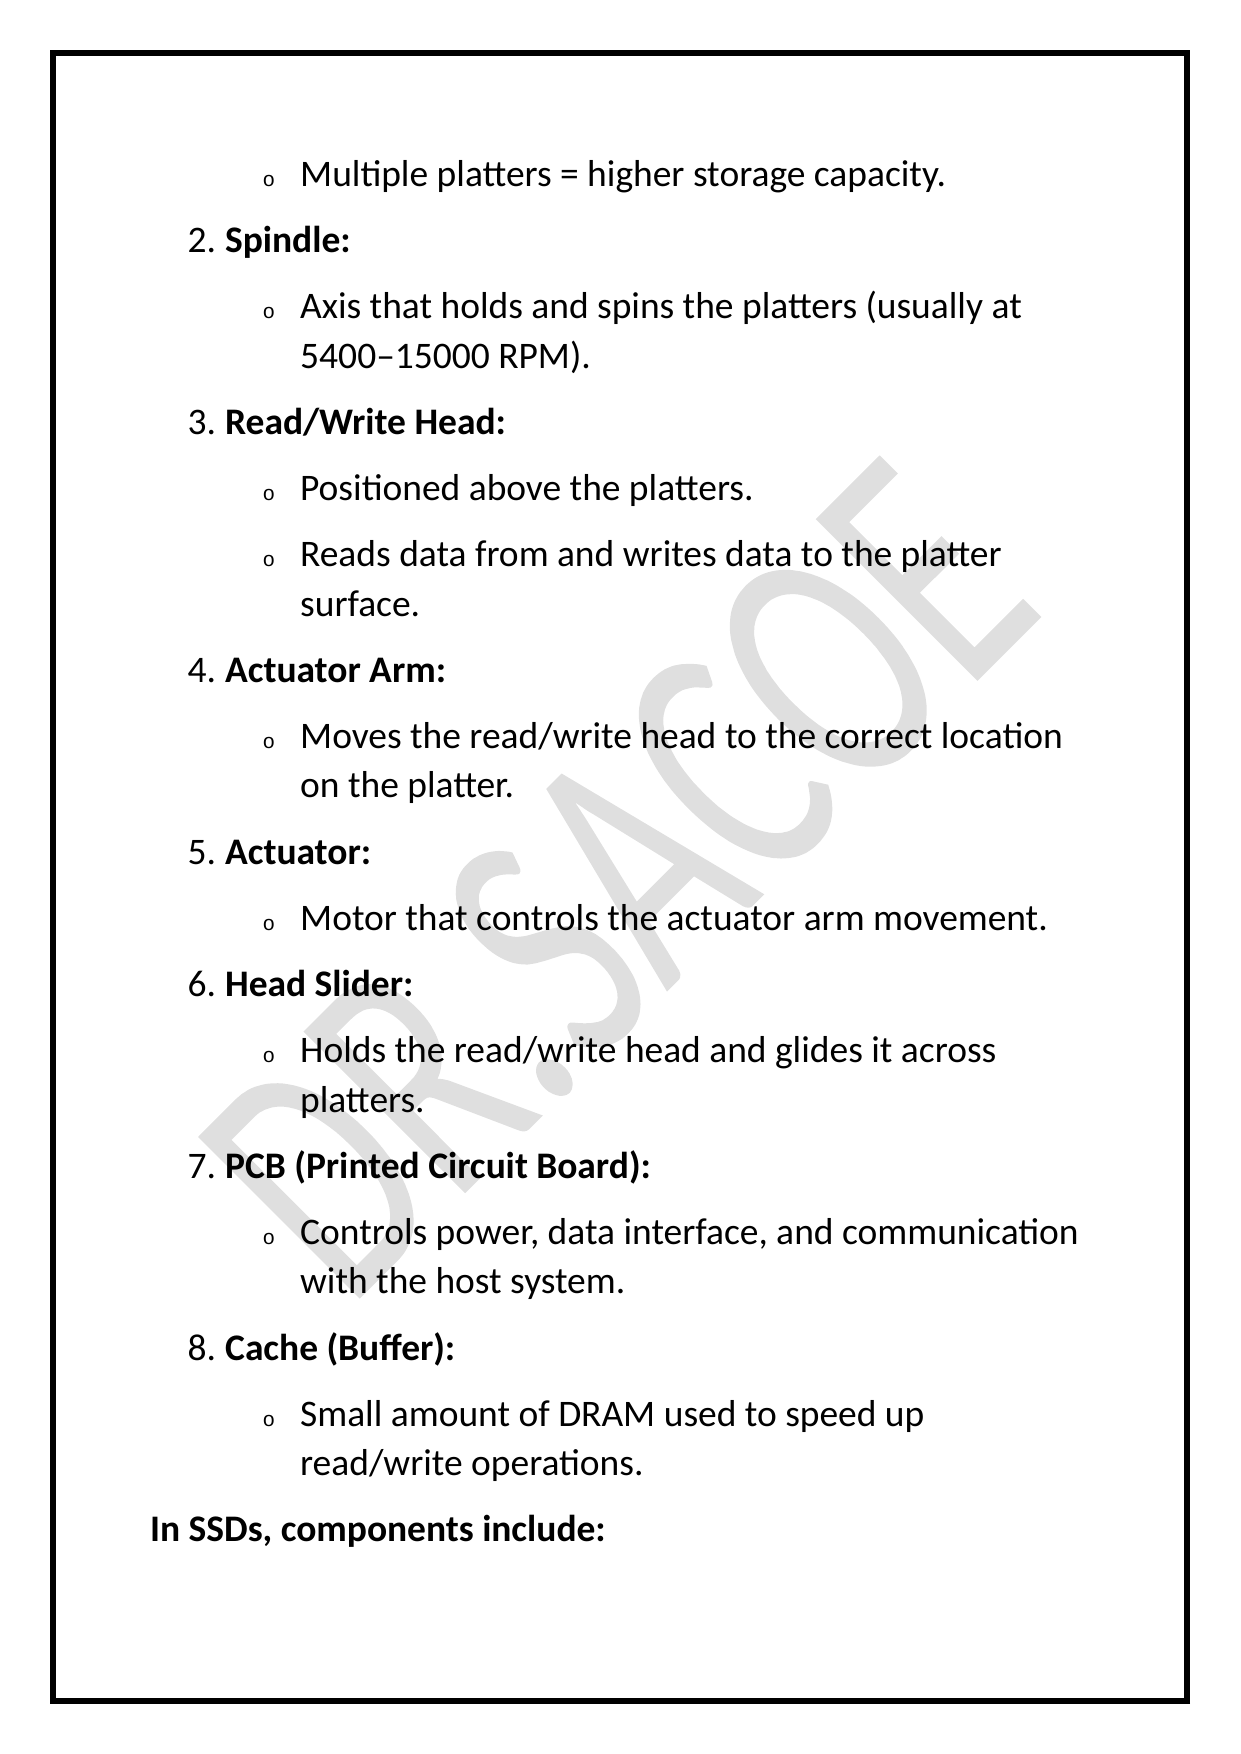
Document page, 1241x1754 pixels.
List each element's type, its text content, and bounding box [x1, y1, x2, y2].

list Actuator Arm: [187, 646, 1090, 692]
list Read/Write Head: [187, 398, 1090, 444]
list Reads data from and writes data to the platter surface. [262, 530, 1090, 626]
list Holds the read/write head and glides it across platters. [262, 1026, 1090, 1121]
list PCB (Printed Circuit Board): [187, 1142, 1090, 1187]
list Head Slider: [187, 960, 1090, 1006]
list Small amount of DRAM used to speed up read/write operations. [262, 1389, 1090, 1485]
list Axis that holds and spins the platters (usually at 5400–15000 RPM). [262, 282, 1090, 378]
list Moves the read/write head to the correct location on the platter. [262, 712, 1090, 807]
list Controls power, data interface, and communication with the host system. [262, 1208, 1090, 1303]
list Actuator: [187, 828, 1090, 873]
list Cache (Buffer): [187, 1323, 1090, 1369]
text In SSDs, components include: [150, 1505, 1090, 1551]
list Positioned above the platters. [262, 464, 1090, 510]
list Multiple platters = higher storage capacity. [262, 150, 1090, 196]
list Spindle: [187, 216, 1090, 262]
list Motor that controls the actuator arm movement. [262, 894, 1090, 939]
